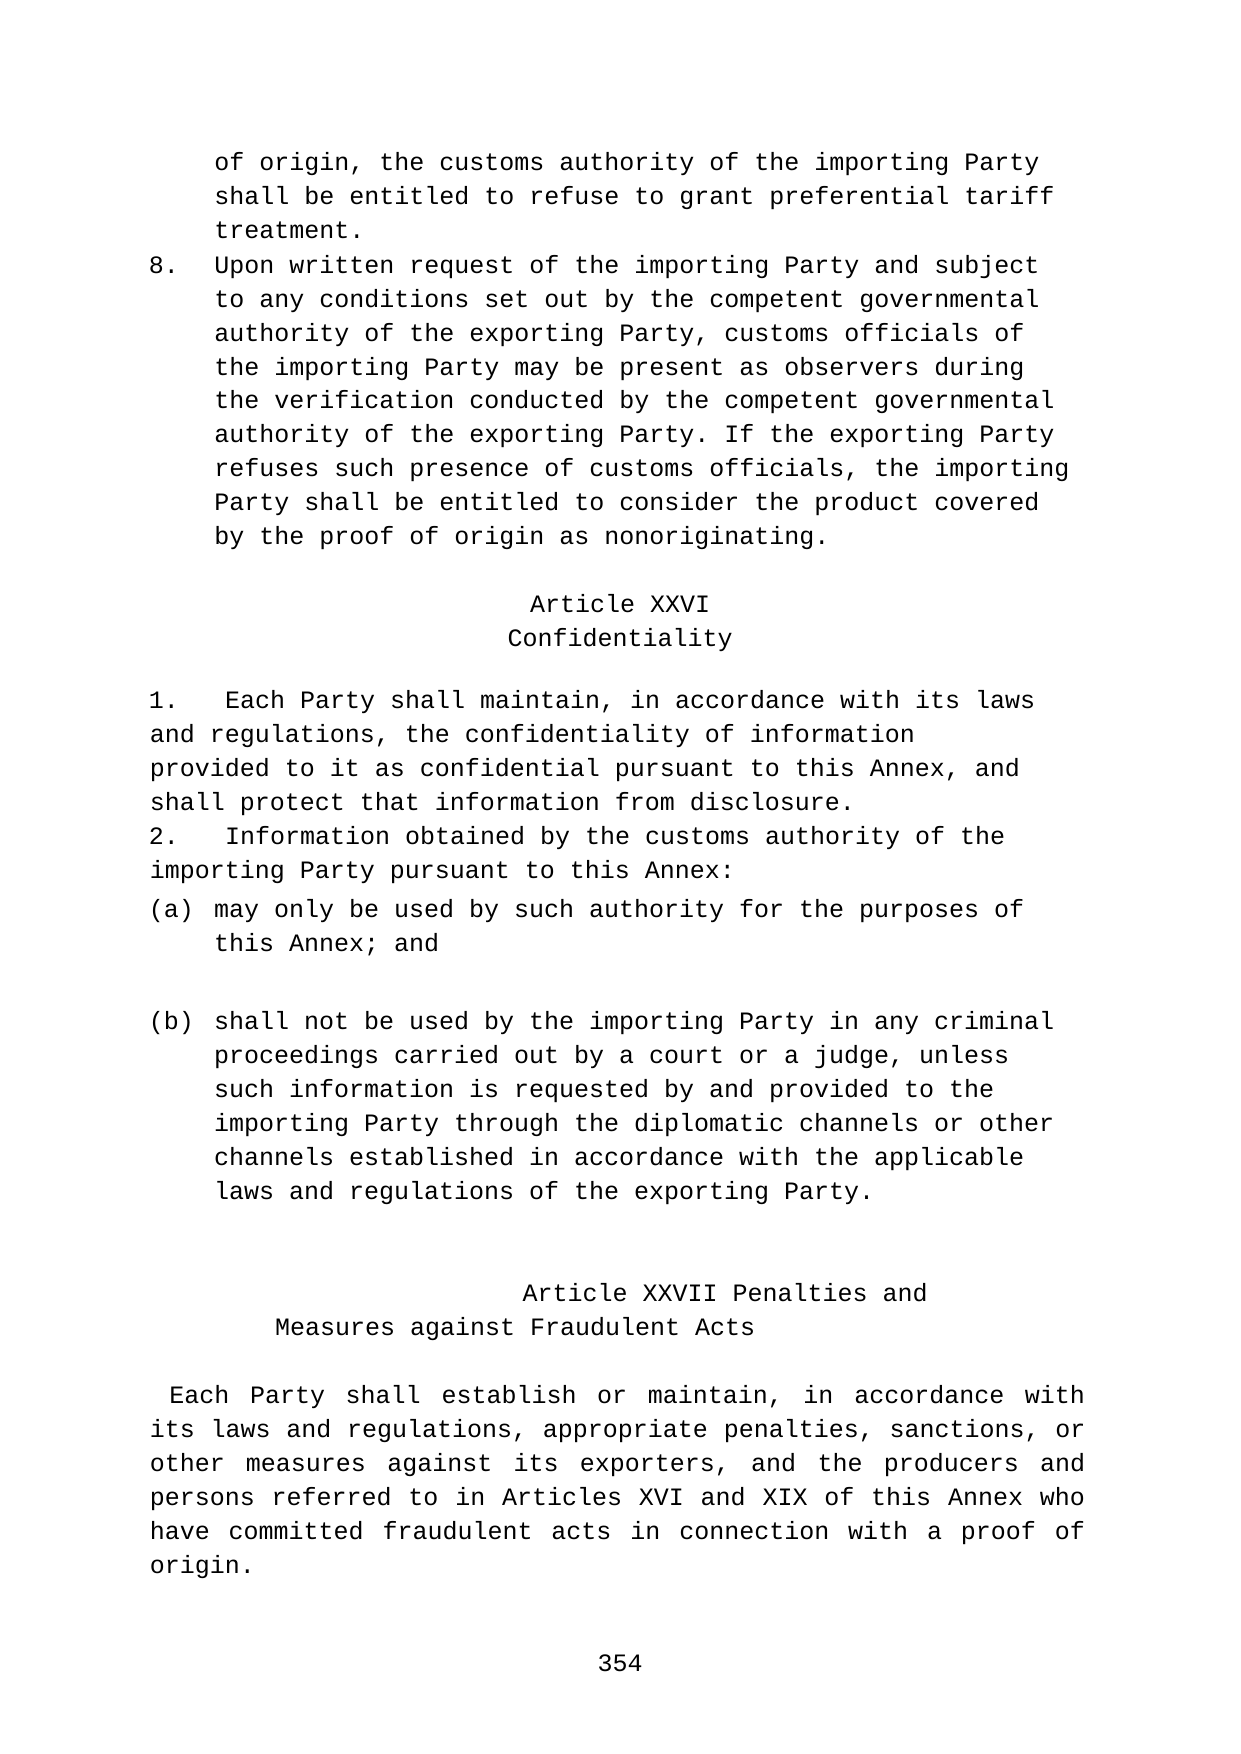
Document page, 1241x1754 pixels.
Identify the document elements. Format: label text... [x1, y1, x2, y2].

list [148, 150, 1082, 246]
list may only be used by such authority for the purposes of this Annex; and [148, 897, 1082, 959]
list shall not be used by the importing Party in any criminal proceedings carried out by a court or a judge, unless such information is requested by and provided to the importing Party through the diplomatic channels or other channels established in accordance with the applicable laws and regulations of the exporting Party. [148, 1009, 1082, 1207]
text Article XXVI [183, 592, 1057, 620]
list Upon written request of the importing Party and subject to any conditions set out by the competent governmental authority of the exporting Party, customs officials of the importing Party may be present as observers during the verification conducted by the competent governmental authority of the exporting Party. If the exporting Party refuses such presence of customs officials, the importing Party shall be entitled to consider the product covered by the proof of origin as nonoriginating. [148, 252, 1082, 552]
text Each Party shall establish or maintain, in accordance with its laws and regulations, appropriate penalties, sanctions, or other measures against its exporters, and the producers and persons referred to in Articles XVI and XIX of this Annex who have committed fraudulent acts in connection with a proof of origin. [148, 1382, 1086, 1581]
list Information obtained by the customs authority of the importing Party pursuant to this Annex: [148, 824, 1039, 886]
list Each Party shall maintain, in accordance with its laws and regulations, the confidentiality of information provided to it as confidential pursuant to this Annex, and shall protect that information from disclosure. [148, 688, 1039, 818]
text Article XXVII Penalties and Measures against Fraudulent Acts [275, 1280, 965, 1343]
text Confidentiality [183, 626, 1057, 654]
